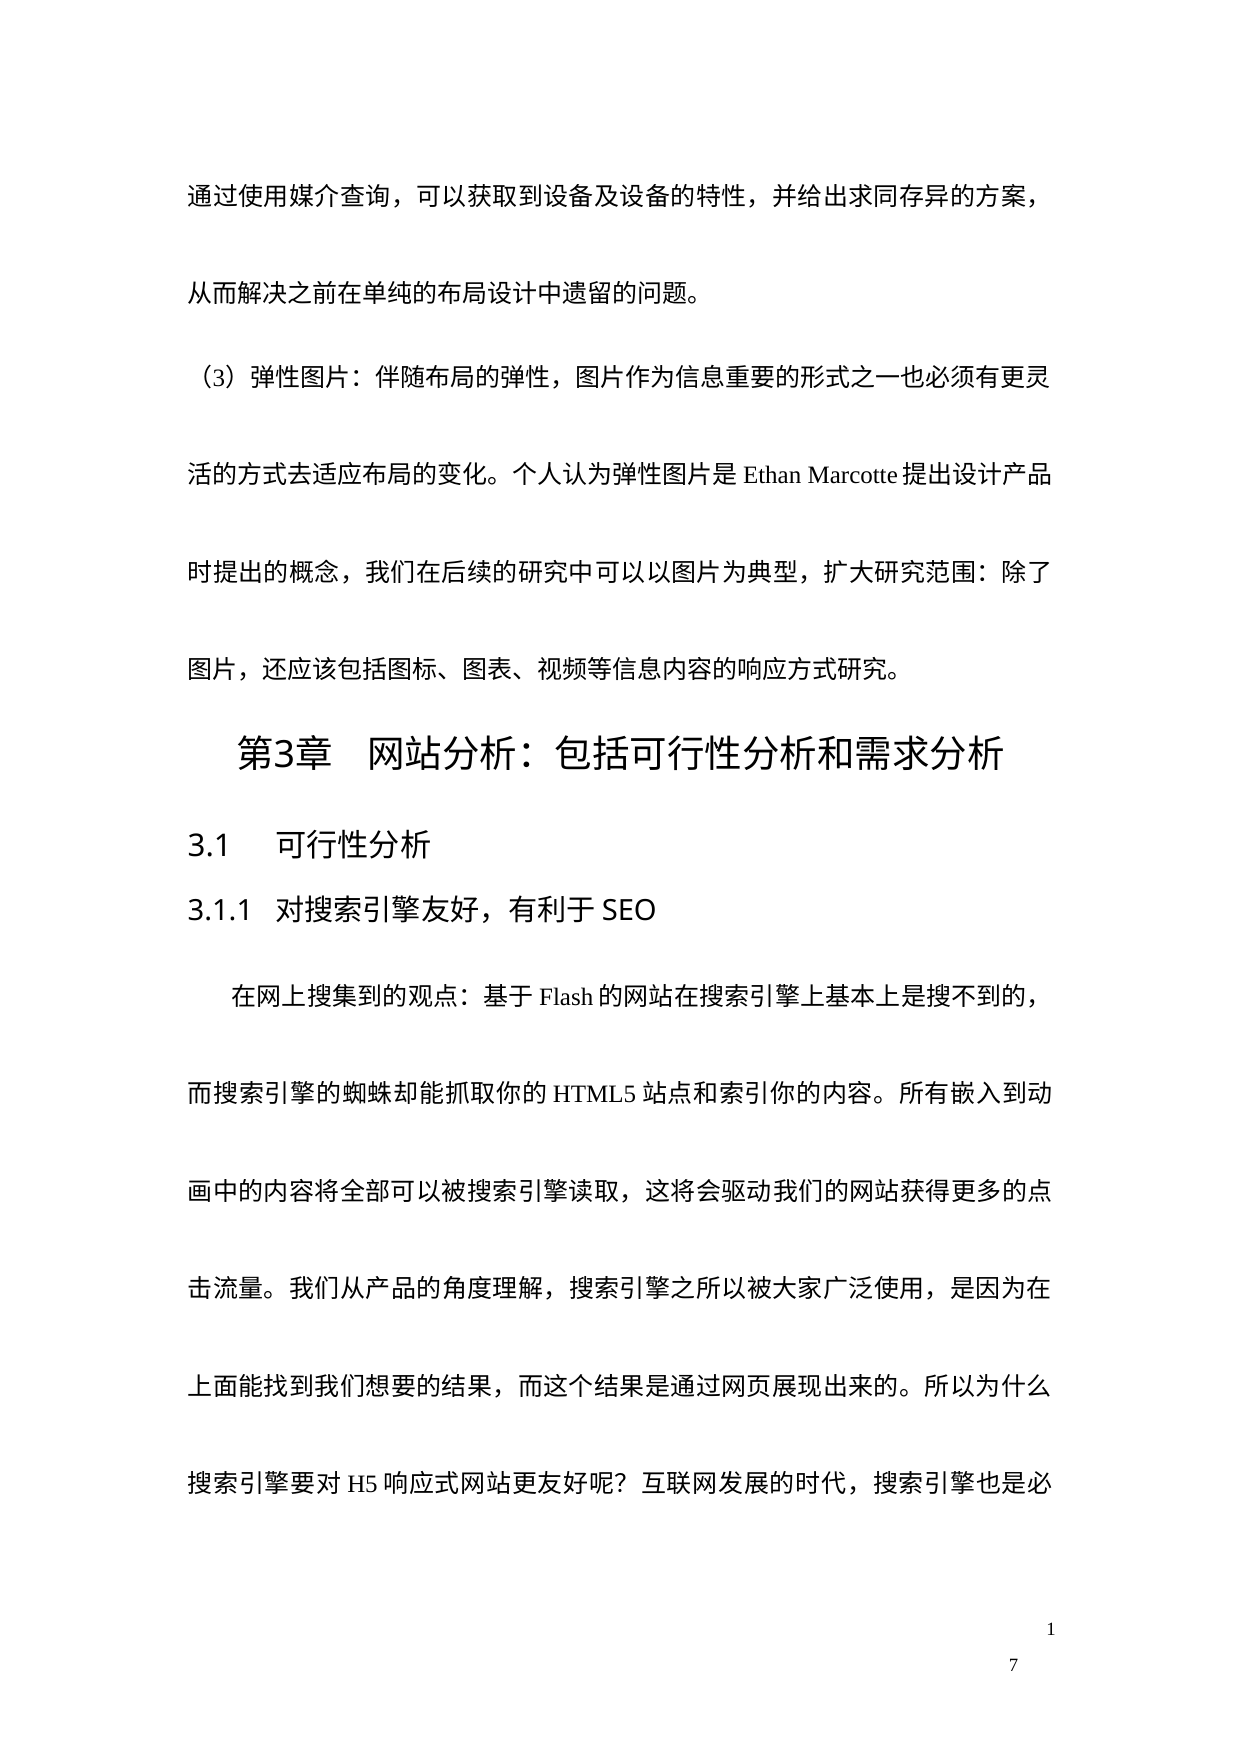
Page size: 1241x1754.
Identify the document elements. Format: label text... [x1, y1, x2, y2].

text 网站分析：包括可行性分析和需求分析 [187, 718, 1053, 783]
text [187, 962, 1053, 1514]
text 可行性分析 [187, 810, 1053, 875]
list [187, 162, 1053, 324]
list 弹性图片：伴随布局的弹性，图片作为信息重要的形式之一也必须有更灵活的方式去适应布局的变化。个人认为弹性图片是Ethan Marcotte提出设计产品时提出的概念，我们在后续的研究中可以以图片为典型，扩大研究范围：除了图片，还应该包括图标、图表、视频等信息内容的响应方式研究。 [187, 343, 1053, 700]
text 对搜索引擎友好，有利于SEO [187, 875, 1053, 940]
